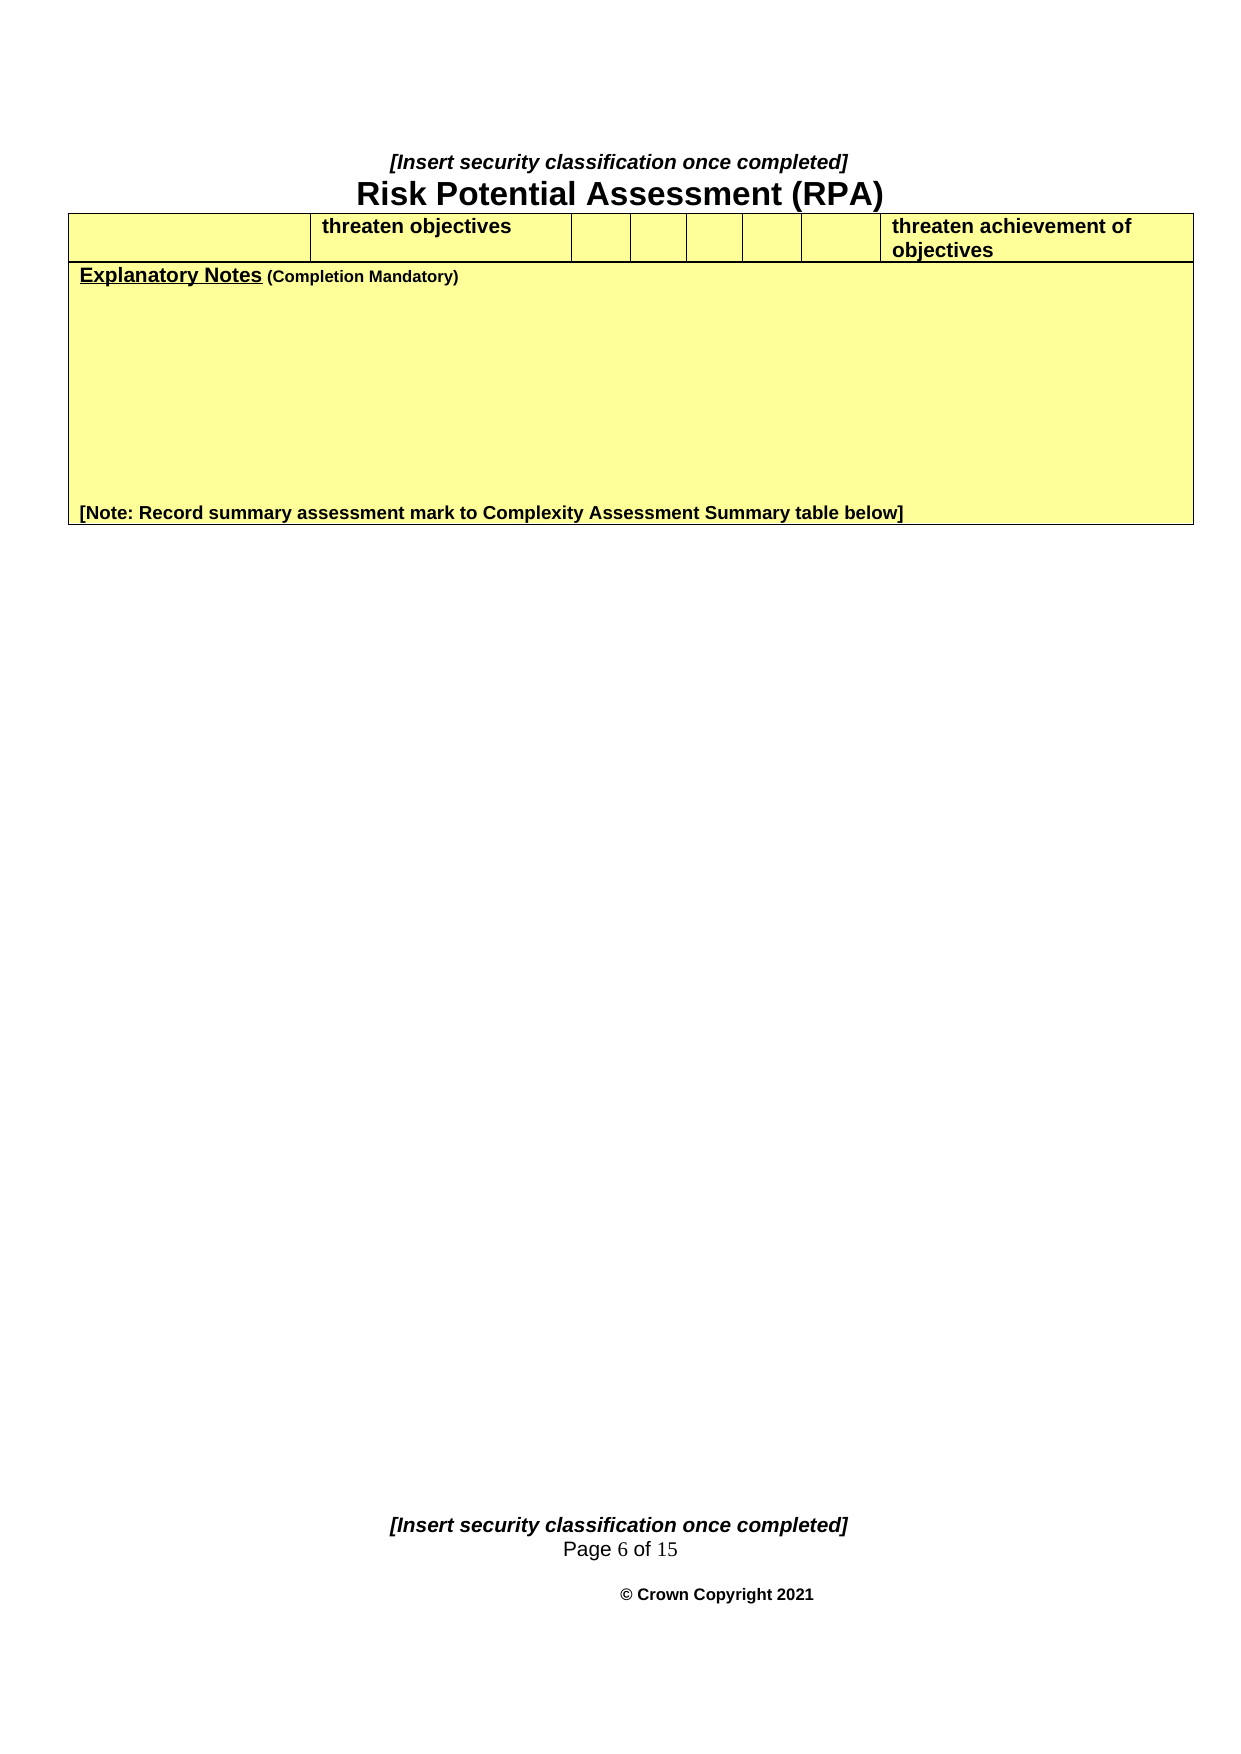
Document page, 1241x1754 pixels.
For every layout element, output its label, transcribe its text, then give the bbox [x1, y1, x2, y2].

table_cell H [743, 214, 801, 261]
table_cell Explanatory Notes (Completion Mandatory) [Note: Record summary assessment mark to Complexity Assessment Summary table below] [69, 263, 1193, 523]
table_cell L [631, 214, 686, 261]
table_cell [311, 214, 571, 261]
table_cell VH [802, 214, 880, 261]
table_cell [881, 214, 1193, 261]
table_cell M [687, 214, 742, 261]
table_cell VL [572, 214, 630, 261]
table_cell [69, 214, 310, 261]
